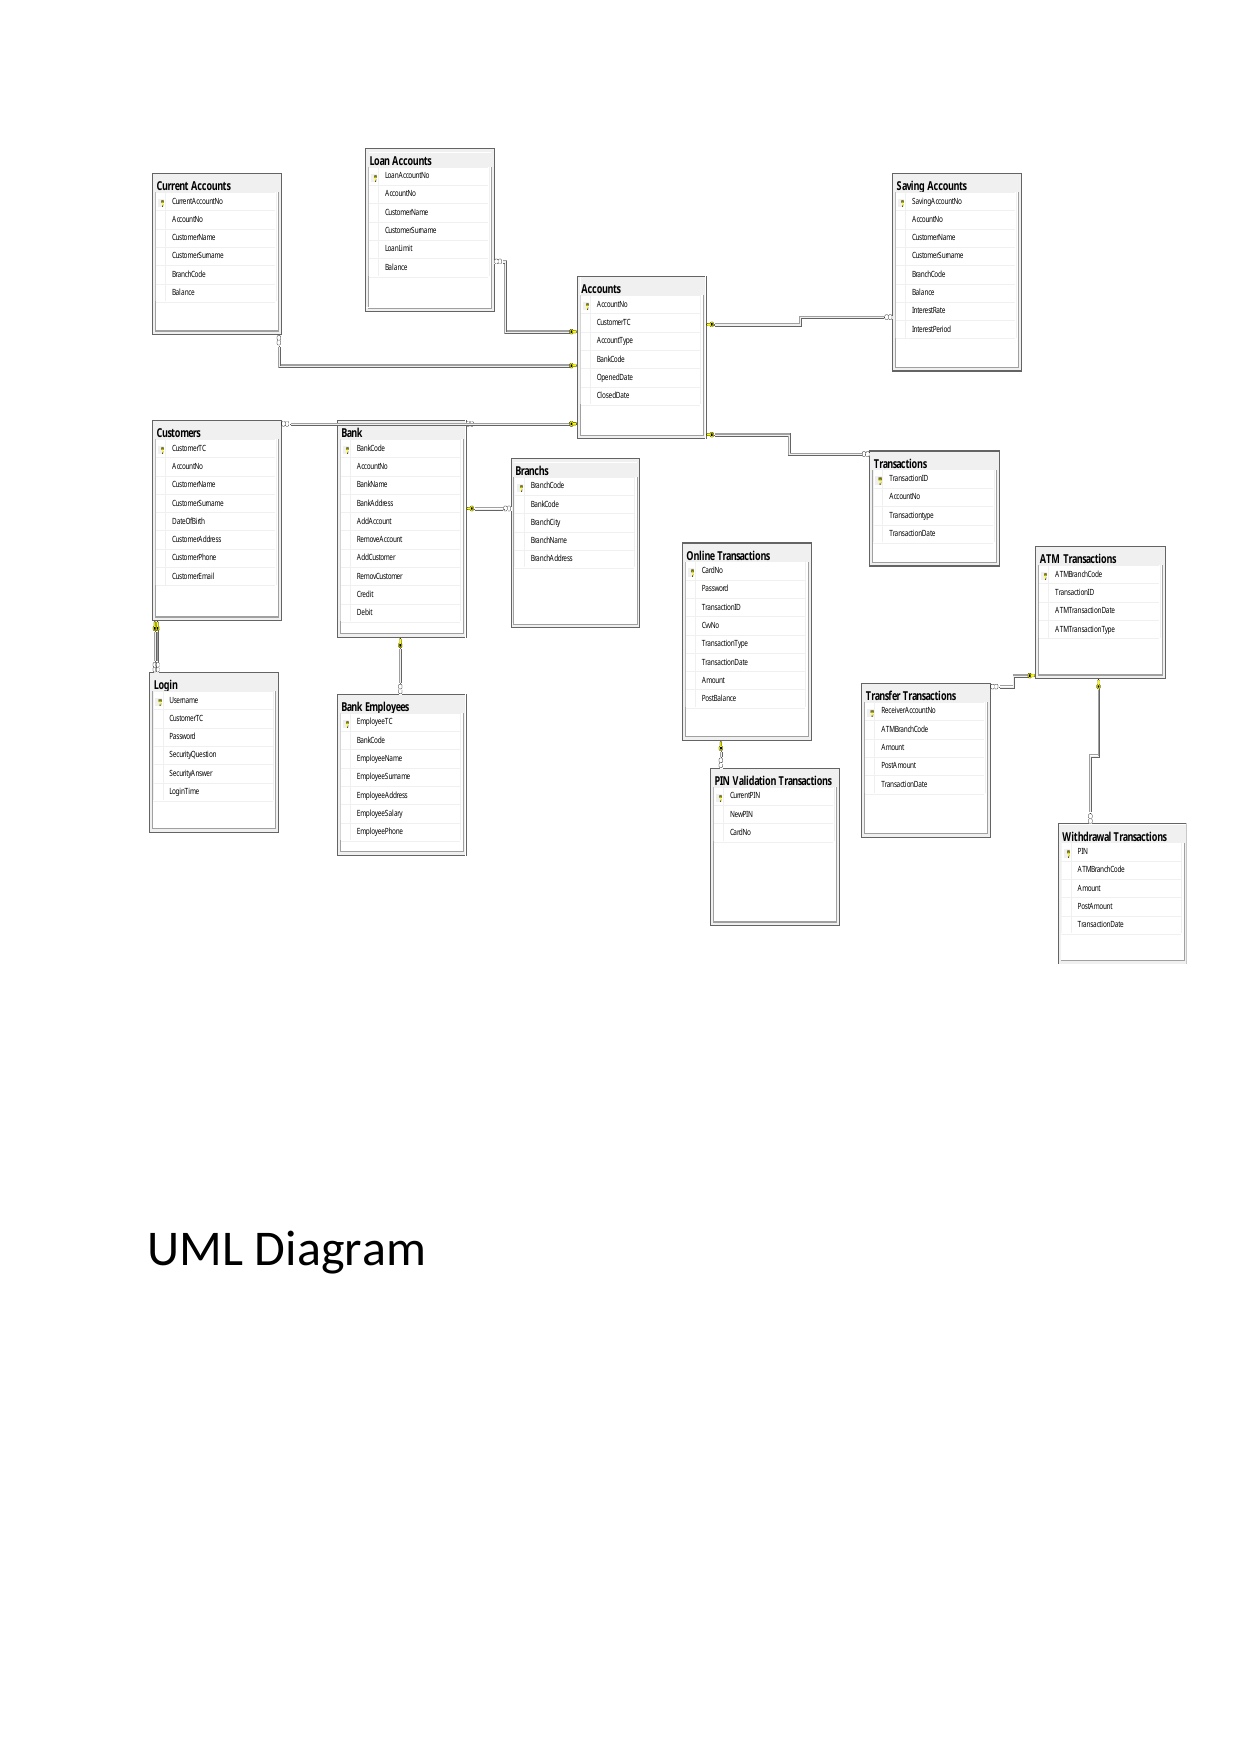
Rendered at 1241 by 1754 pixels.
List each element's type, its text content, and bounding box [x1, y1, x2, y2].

text UML Diagram [148, 1217, 1093, 1278]
